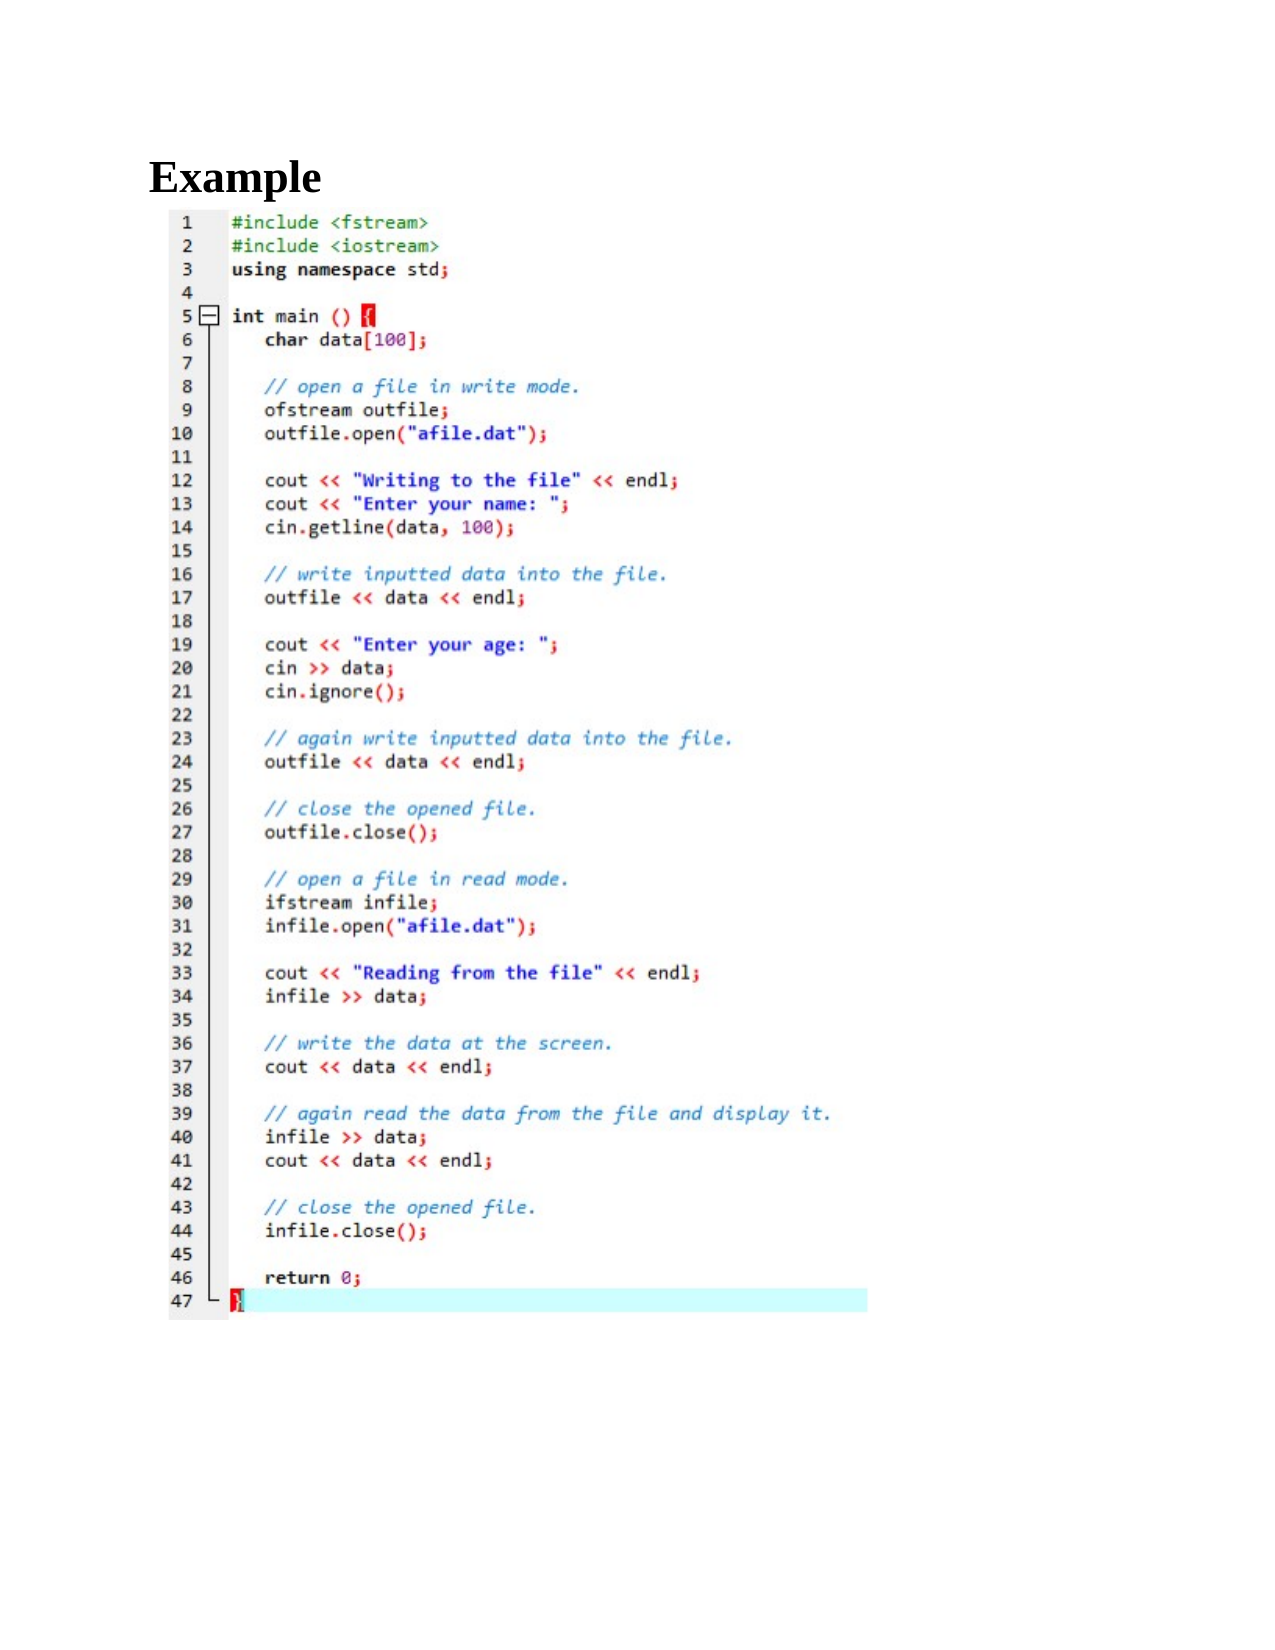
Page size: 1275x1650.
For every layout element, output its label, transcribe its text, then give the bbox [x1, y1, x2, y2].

subtitle Example [148, 150, 1199, 203]
picture [168, 207, 877, 1320]
